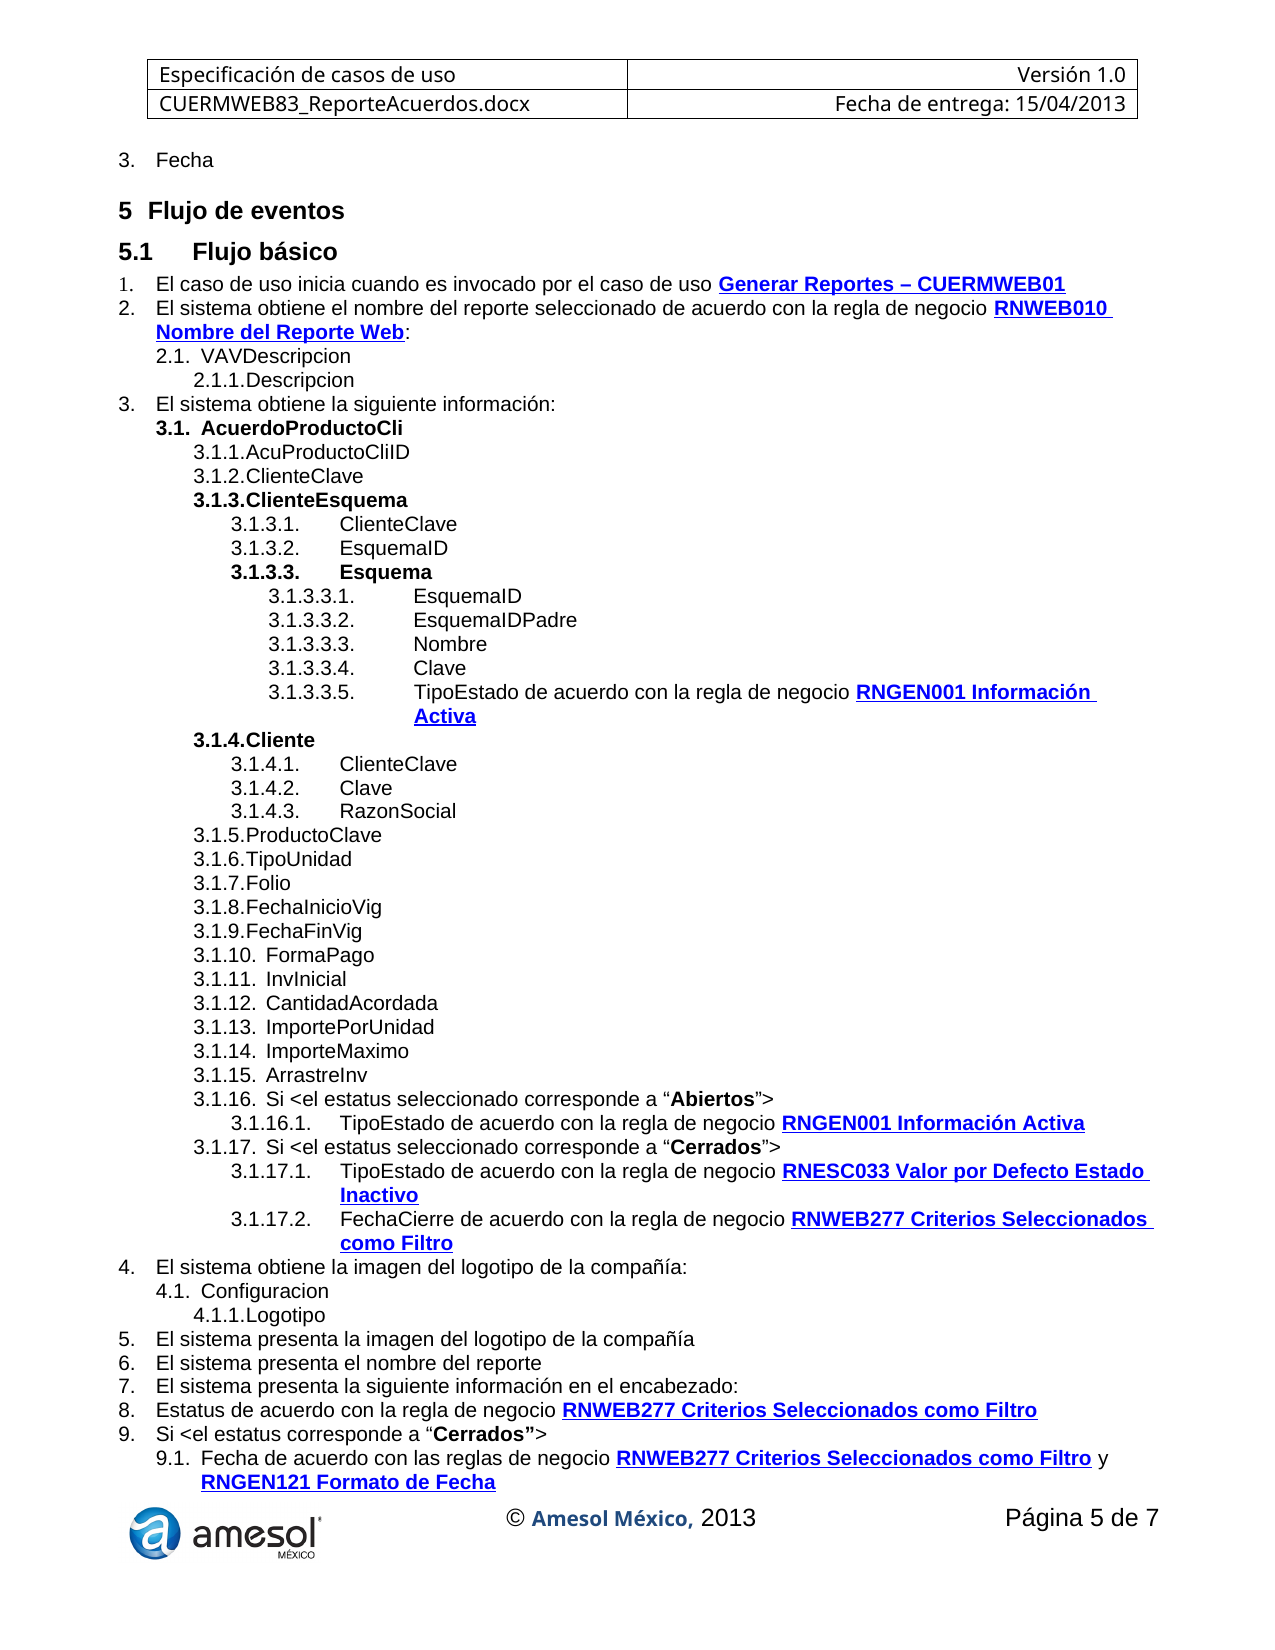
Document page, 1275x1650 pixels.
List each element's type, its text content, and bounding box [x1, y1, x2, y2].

list Fecha de acuerdo con las reglas de negocio RNWEB277 Criterios Seleccionados como Filtro y RNGEN121 Formato de Fecha [156, 1446, 1157, 1494]
list El sistema obtiene la imagen del logotipo de la compañía: [118, 1254, 1157, 1278]
list InvInicial [193, 967, 1157, 991]
list ImporteMaximo [193, 1039, 1157, 1063]
picture [118, 1502, 322, 1563]
list FechaInicioVig [193, 895, 1157, 919]
list El sistema presenta la siguiente información en el encabezado: [118, 1374, 1157, 1398]
list Si <el estatus seleccionado corresponde a “Abiertos”> [193, 1087, 1157, 1111]
list FechaCierre de acuerdo con la regla de negocio RNWEB277 Criterios Seleccionados como Filtro [231, 1207, 1157, 1254]
list Clave [231, 775, 1157, 799]
list TipoEstado de acuerdo con la regla de negocio RNGEN001 Información Activa [268, 679, 1157, 727]
list Esquema [231, 560, 1157, 584]
list Descripcion [193, 368, 1157, 392]
list Estatus de acuerdo con la regla de negocio RNWEB277 Criterios Seleccionados como Filtro [118, 1398, 1157, 1422]
list TipoEstado de acuerdo con la regla de negocio RNESC033 Valor por Defecto Estado Inactivo [231, 1159, 1157, 1207]
list TipoUnidad [193, 847, 1157, 871]
list El sistema presenta el nombre del reporte [118, 1350, 1157, 1374]
list Si <el estatus seleccionado corresponde a “Cerrados”> [193, 1135, 1157, 1159]
list ArrastreInv [193, 1063, 1157, 1087]
list RazonSocial [231, 799, 1157, 823]
list VAVDescripcion [156, 344, 1157, 368]
list ClienteClave [231, 751, 1157, 775]
subtitle Flujo básico [118, 237, 1157, 266]
list FechaFinVig [193, 919, 1157, 943]
list Folio [193, 871, 1157, 895]
list Clave [268, 656, 1157, 679]
list TipoEstado de acuerdo con la regla de negocio RNGEN001 Información Activa [231, 1111, 1157, 1135]
list Si <el estatus corresponde a “Cerrados”> [118, 1422, 1157, 1446]
list ClienteClave [231, 512, 1157, 536]
list ClienteEsquema [193, 488, 1157, 512]
list CantidadAcordada [193, 991, 1157, 1015]
subtitle Flujo de eventos [118, 196, 1157, 224]
list El sistema obtiene la siguiente información: [118, 392, 1157, 416]
list ProductoClave [193, 823, 1157, 847]
list EsquemaIDPadre [268, 608, 1157, 632]
list El sistema presenta la imagen del logotipo de la compañía [118, 1326, 1157, 1350]
list ImportePorUnidad [193, 1015, 1157, 1039]
list El caso de uso inicia cuando es invocado por el caso de uso Generar Reportes – CUERMWEB01 [118, 272, 1157, 296]
list El sistema obtiene el nombre del reporte seleccionado de acuerdo con la regla de negocio RNWEB010 Nombre del Reporte Web: [118, 296, 1157, 344]
list Fecha [118, 148, 1157, 172]
list Nombre [268, 632, 1157, 656]
list Configuracion [156, 1278, 1157, 1302]
list Cliente [193, 727, 1157, 751]
list AcuProductoCliID [193, 440, 1157, 464]
list EsquemaID [231, 536, 1157, 560]
list ClienteClave [193, 464, 1157, 488]
list EsquemaID [268, 584, 1157, 608]
list AcuerdoProductoCli [156, 416, 1157, 440]
list FormaPago [193, 943, 1157, 967]
list Logotipo [193, 1302, 1157, 1326]
